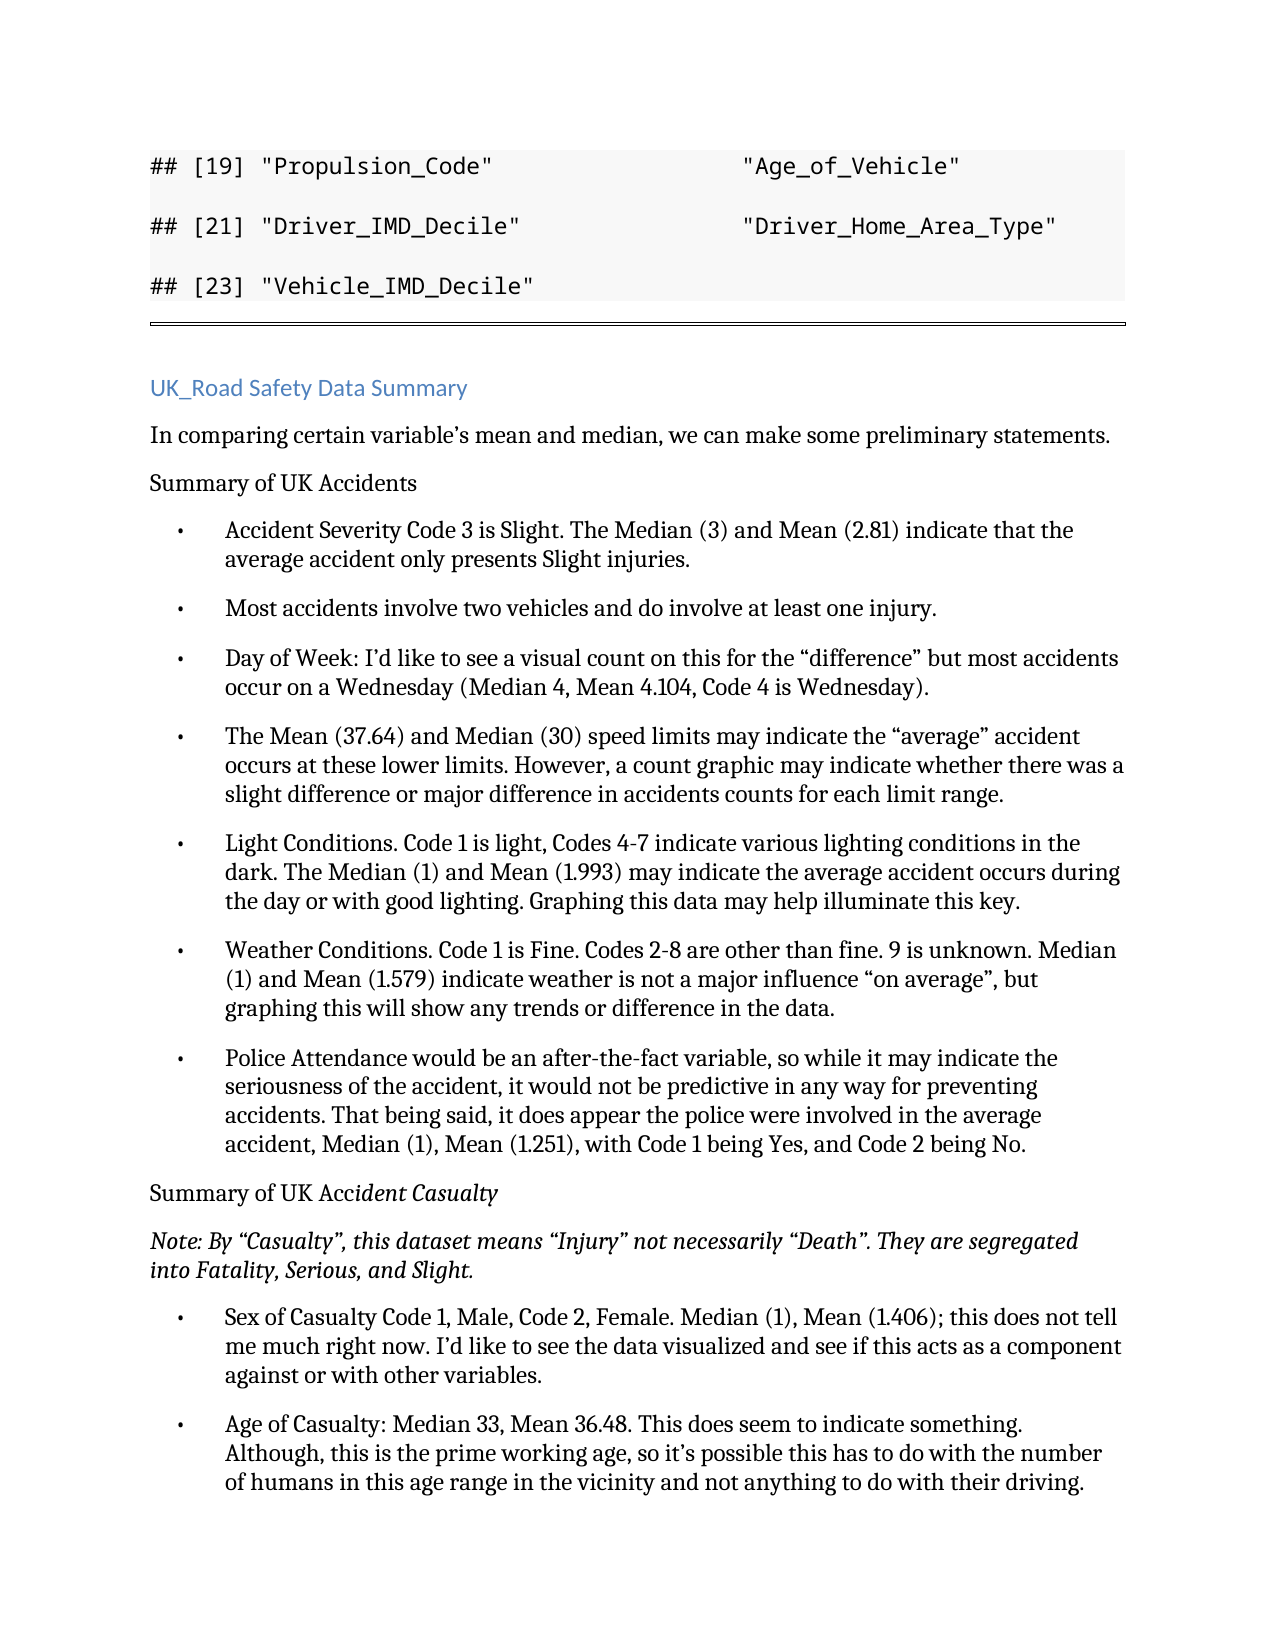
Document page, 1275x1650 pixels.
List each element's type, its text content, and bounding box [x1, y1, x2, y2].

list Weather Conditions. Code 1 is Fine. Codes 2-8 are other than fine. 9 is unknown. Median (1) and Mean (1.579) indicate weather is not a major influence “on average”, but graphing this will show any trends or difference in the data. [175, 936, 1125, 1023]
text In comparing certain variable’s mean and median, we can make some preliminary statements. [150, 421, 1125, 450]
list Sex of Casualty Code 1, Male, Code 2, Female. Median (1), Mean (1.406); this does not tell me much right now. I’d like to see the data visualized and see if this acts as a component against or with other variables. [175, 1303, 1125, 1389]
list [175, 1410, 1125, 1496]
list Police Attendance would be an after-the-fact variable, so while it may indicate the seriousness of the accident, it would not be predictive in any way for preventing accidents. That being said, it does appear the police were involved in the average accident, Median (1), Mean (1.251), with Code 1 being Yes, and Code 2 being No. [175, 1043, 1125, 1158]
list Accident Severity Code 3 is Slight. The Median (3) and Mean (2.81) indicate that the average accident only presents Slight injuries. [175, 516, 1125, 573]
list Day of Week: I’d like to see a visual count on this for the “difference” but most accidents occur on a Wednesday (Median 4, Mean 4.104, Code 4 is Wednesday). [175, 644, 1125, 701]
text Note: By “Casualty”, this dataset means “Injury” not necessarily “Death”. They are segregated into Fatality, Serious, and Slight. [150, 1227, 1125, 1284]
text Summary of UK Accidents [150, 468, 1125, 497]
list The Mean (37.64) and Median (30) speed limits may indicate the “average” accident occurs at these lower limits. However, a count graphic may indicate whether there was a slight difference or major difference in accidents counts for each limit range. [175, 722, 1125, 808]
subtitle UK_Road Safety Data Summary [150, 372, 1125, 402]
list Most accidents involve two vehicles and do involve at least one injury. [175, 594, 1125, 623]
text Summary of UK Accident Casualty [150, 1179, 1125, 1208]
list Light Conditions. Code 1 is light, Codes 4-7 indicate various lighting conditions in the dark. The Median (1) and Mean (1.993) may indicate the average accident occurs during the day or with good lighting. Graphing this data may help illuminate this key. [175, 829, 1125, 916]
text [150, 150, 1125, 301]
